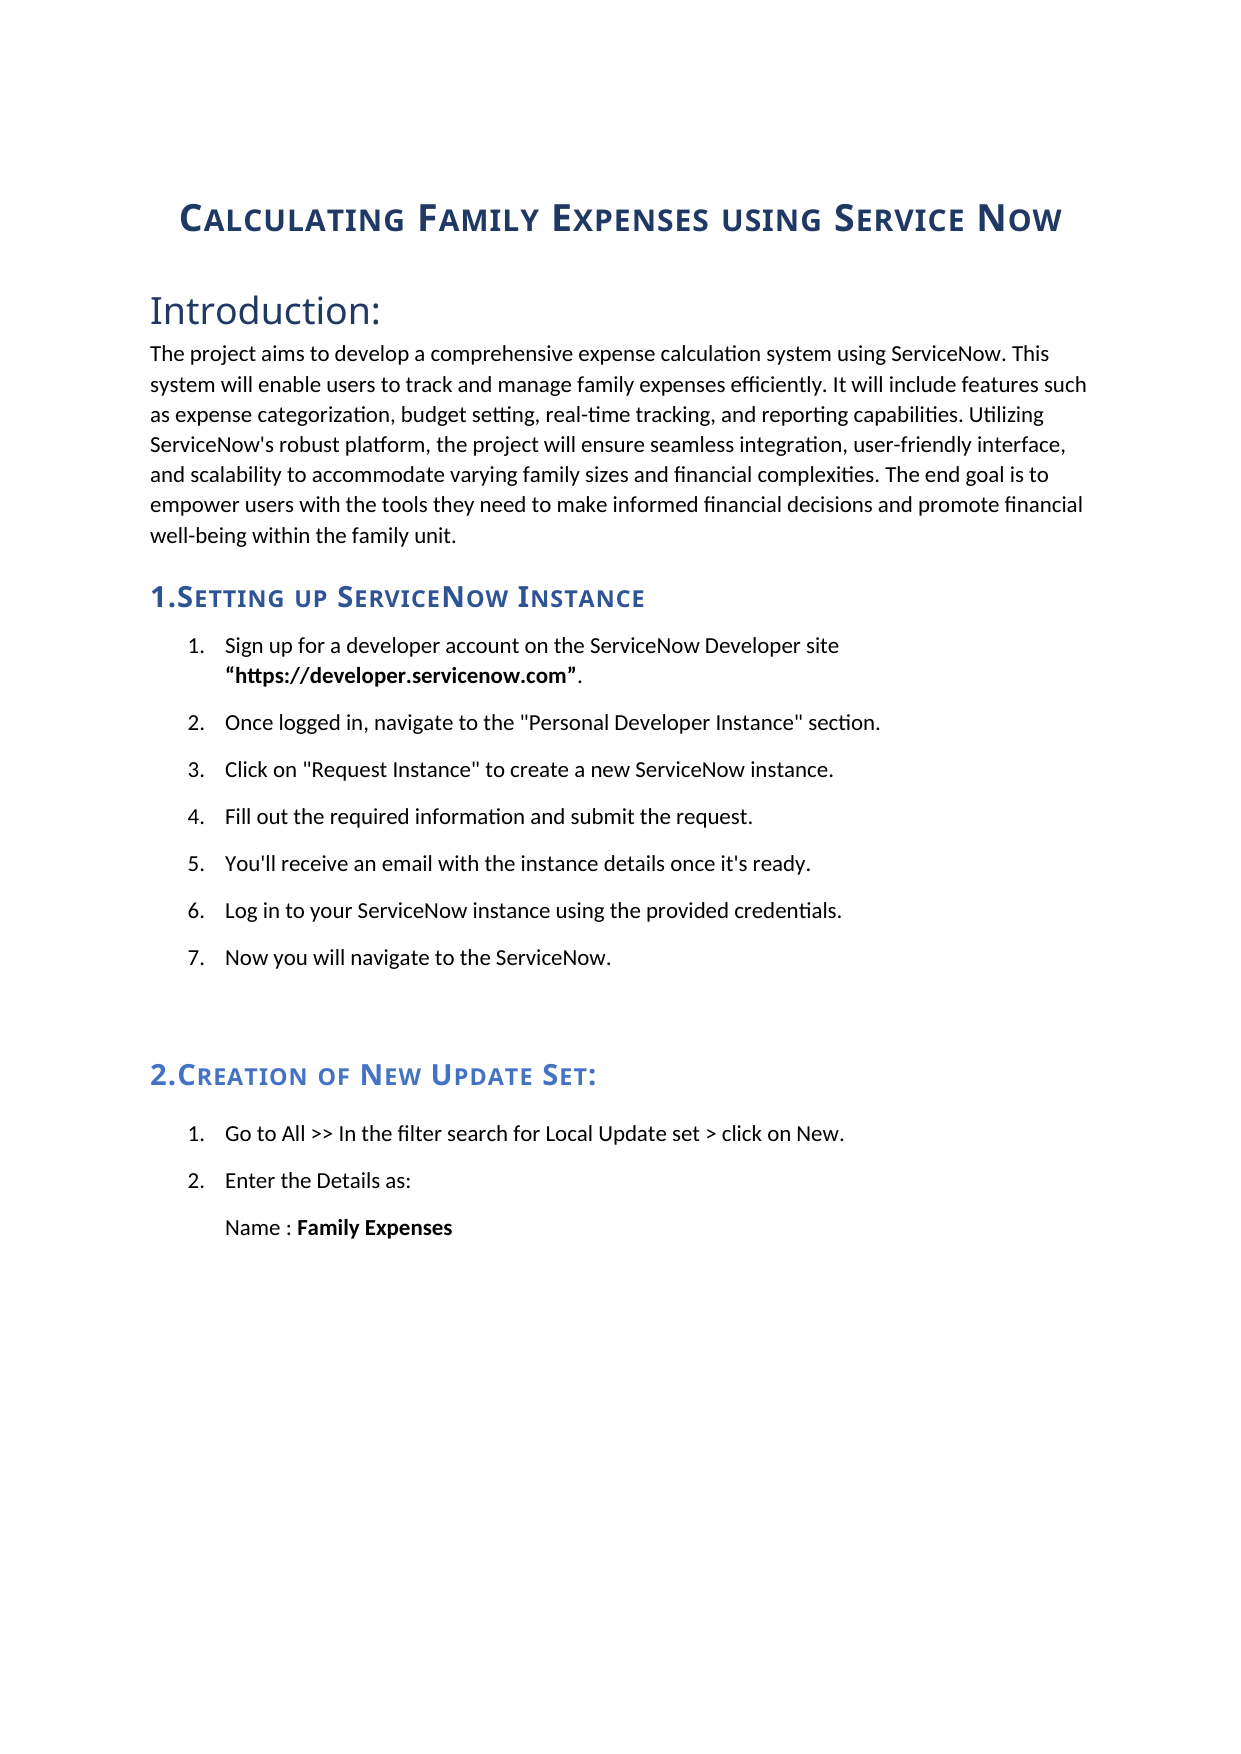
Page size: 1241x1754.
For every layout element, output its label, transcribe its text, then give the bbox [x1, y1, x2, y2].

subtitle Introduction: [150, 284, 1090, 335]
subtitle 1.Setting up ServiceNow Instance [150, 576, 1090, 616]
list Log in to your ServiceNow instance using the provided credentials. [187, 896, 1090, 924]
text The project aims to develop a comprehensive expense calculation system using ServiceNow. This system will enable users to track and manage family expenses efficiently. It will include features such as expense categorization, budget setting, real-time tracking, and reporting capabilities. Utilizing ServiceNow's robust platform, the project will ensure seamless integration, user-friendly interface, and scalability to accommodate varying family sizes and financial complexities. The end goal is to empower users with the tools they need to make informed financial decisions and promote financial well-being within the family unit. [150, 339, 1090, 549]
list Click on "Request Instance" to create a new ServiceNow instance. [187, 755, 1090, 783]
list Fill out the required information and submit the request. [187, 802, 1090, 830]
text Name : Family Expenses [225, 1213, 1090, 1241]
list Now you will navigate to the ServiceNow. [187, 943, 1090, 971]
list Sign up for a developer account on the ServiceNow Developer site “https://developer.servicenow.com”. [187, 631, 1090, 689]
list Once logged in, navigate to the "Personal Developer Instance" section. [187, 708, 1090, 736]
subtitle Calculating Family Expenses using Service Now [150, 192, 1090, 243]
subtitle 2.Creation of New Update Set: [150, 1054, 1090, 1094]
list Go to All >> In the filter search for Local Update set > click on New. [187, 1119, 1090, 1147]
list You'll receive an email with the instance details once it's ready. [187, 849, 1090, 877]
list Enter the Details as: [187, 1166, 1090, 1194]
